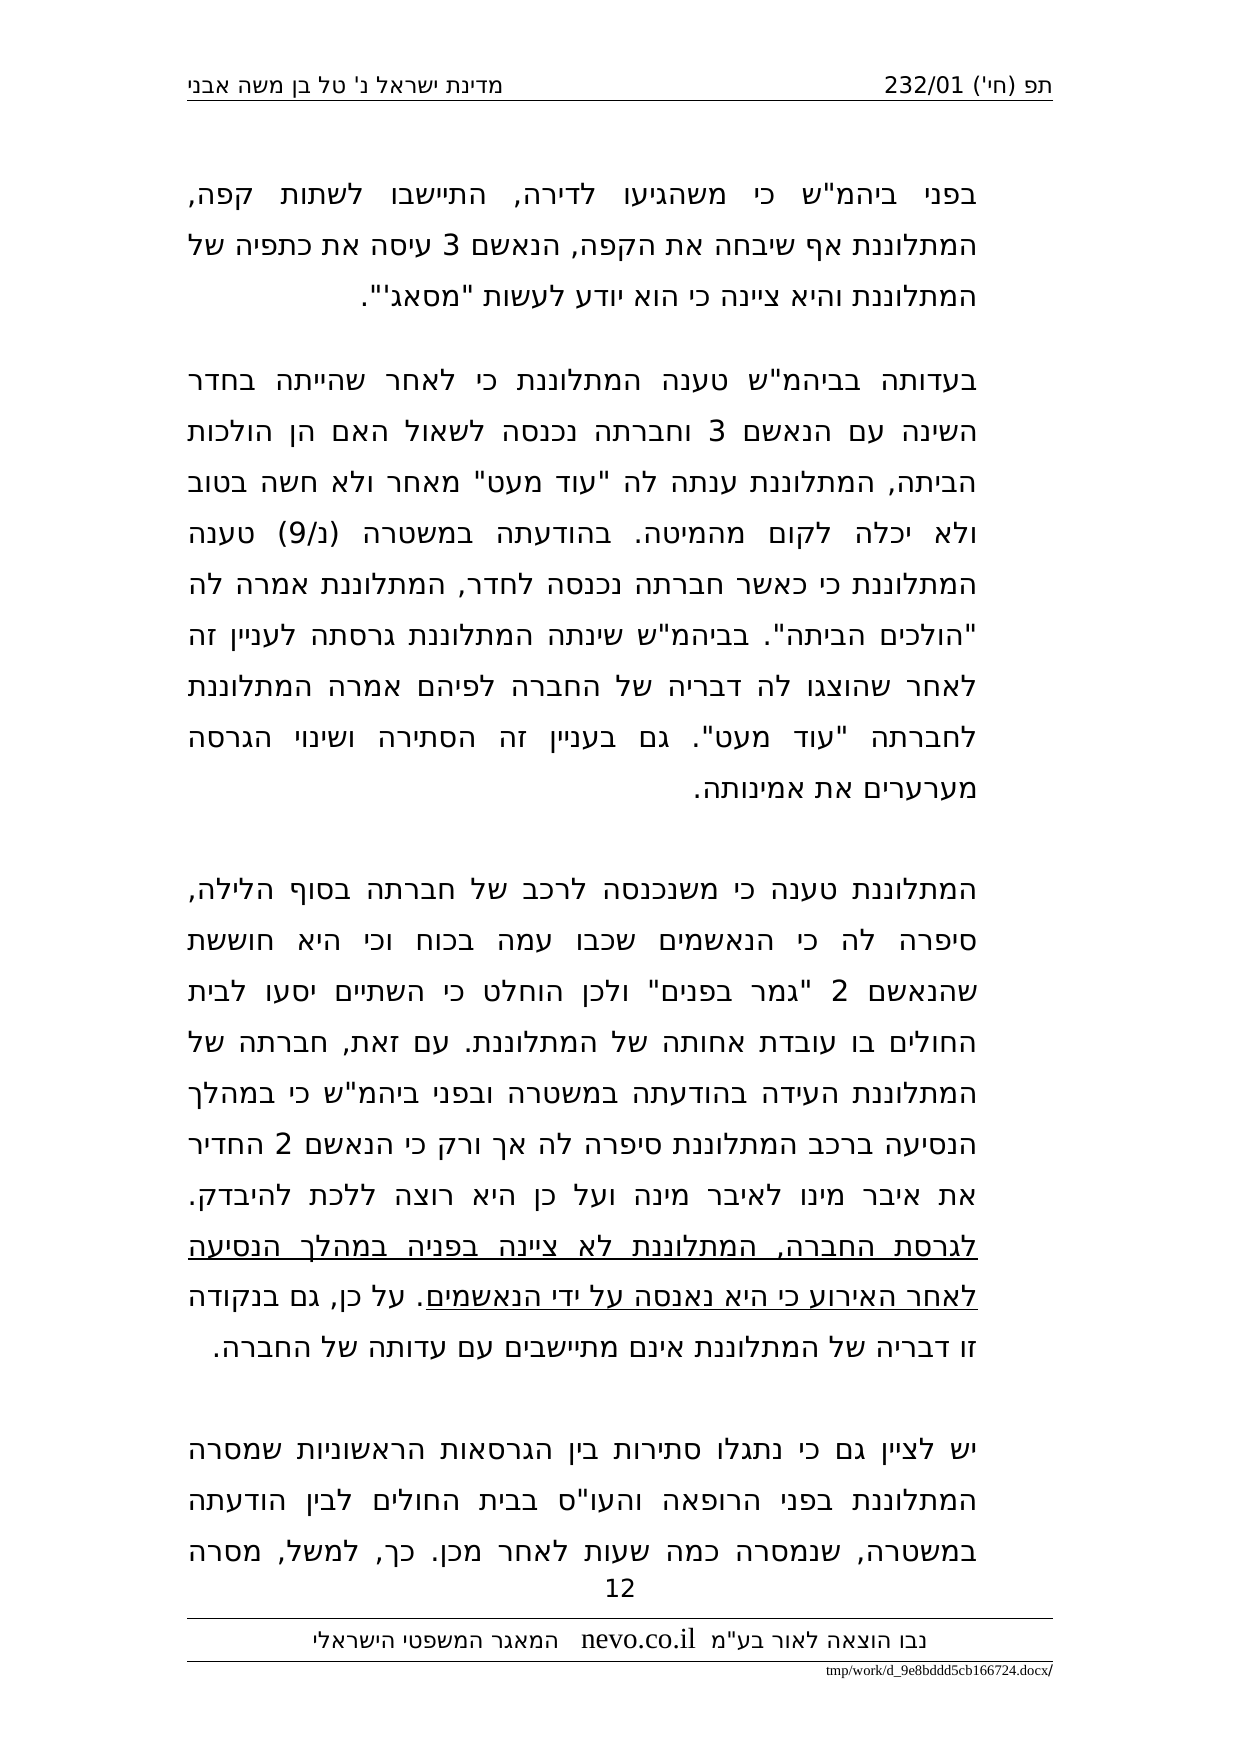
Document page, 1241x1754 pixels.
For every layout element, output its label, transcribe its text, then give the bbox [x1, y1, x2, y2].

text המתלוננת טענה כי משנכנסה לרכב של חברתה בסוף הלילה, סיפרה לה כי הנאשמים שכבו עמה בכוח וכי היא חוששת שהנאשם 2 "גמר בפנים" ולכן הוחלט כי השתיים יסעו לבית החולים בו עובדת אחותה של המתלוננת. עם זאת, חברתה של המתלוננת העידה בהודעתה במשטרה ובפני ביהמ"ש כי במהלך הנסיעה ברכב המתלוננת סיפרה לה אך ורק כי הנאשם 2 החדיר את איבר מינו לאיבר מינה ועל כן היא רוצה ללכת להיבדק. לגרסת החברה, המתלוננת לא ציינה בפניה במהלך הנסיעה לאחר האירוע כי היא נאנסה על ידי הנאשמים. על כן, גם בנקודה זו דבריה של המתלוננת אינם מתיישבים עם עדותה של החברה. [187, 1259, 978, 1365]
text המתלוננת טענה כי משנכנסה לרכב של חברתה בסוף הלילה, סיפרה לה כי הנאשמים שכבו עמה בכוח וכי היא חוששת שהנאשם 2 "גמר בפנים" ולכן הוחלט כי השתיים יסעו לבית החולים בו עובדת אחותה של המתלוננת. עם זאת, חברתה של המתלוננת העידה בהודעתה במשטרה ובפני ביהמ"ש כי במהלך הנסיעה ברכב המתלוננת סיפרה לה אך ורק כי הנאשם 2 החדיר את איבר מינו לאיבר מינה ועל כן היא רוצה ללכת להיבדק. לגרסת החברה, המתלוננת לא ציינה בפניה במהלך הנסיעה לאחר האירוע כי היא נאנסה על ידי הנאשמים. על כן, גם בנקודה זו דבריה של המתלוננת אינם מתיישבים עם עדותה של החברה. [187, 872, 978, 1258]
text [187, 1432, 978, 1568]
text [187, 177, 978, 313]
text בעדותה בביהמ"ש טענה המתלוננת כי לאחר שהייתה בחדר השינה עם הנאשם 3 וחברתה נכנסה לשאול האם הן הולכות הביתה, המתלוננת ענתה לה "עוד מעט" מאחר ולא חשה בטוב ולא יכלה לקום מהמיטה. בהודעתה במשטרה (נ/9) טענה המתלוננת כי כאשר חברתה נכנסה לחדר, המתלוננת אמרה לה "הולכים הביתה". בביהמ"ש שינתה המתלוננת גרסתה לעניין זה לאחר שהוצגו לה דבריה של החברה לפיהם אמרה המתלוננת לחברתה "עוד מעט". גם בעניין זה הסתירה ושינוי הגרסה מערערים את אמינותה. [187, 363, 978, 805]
